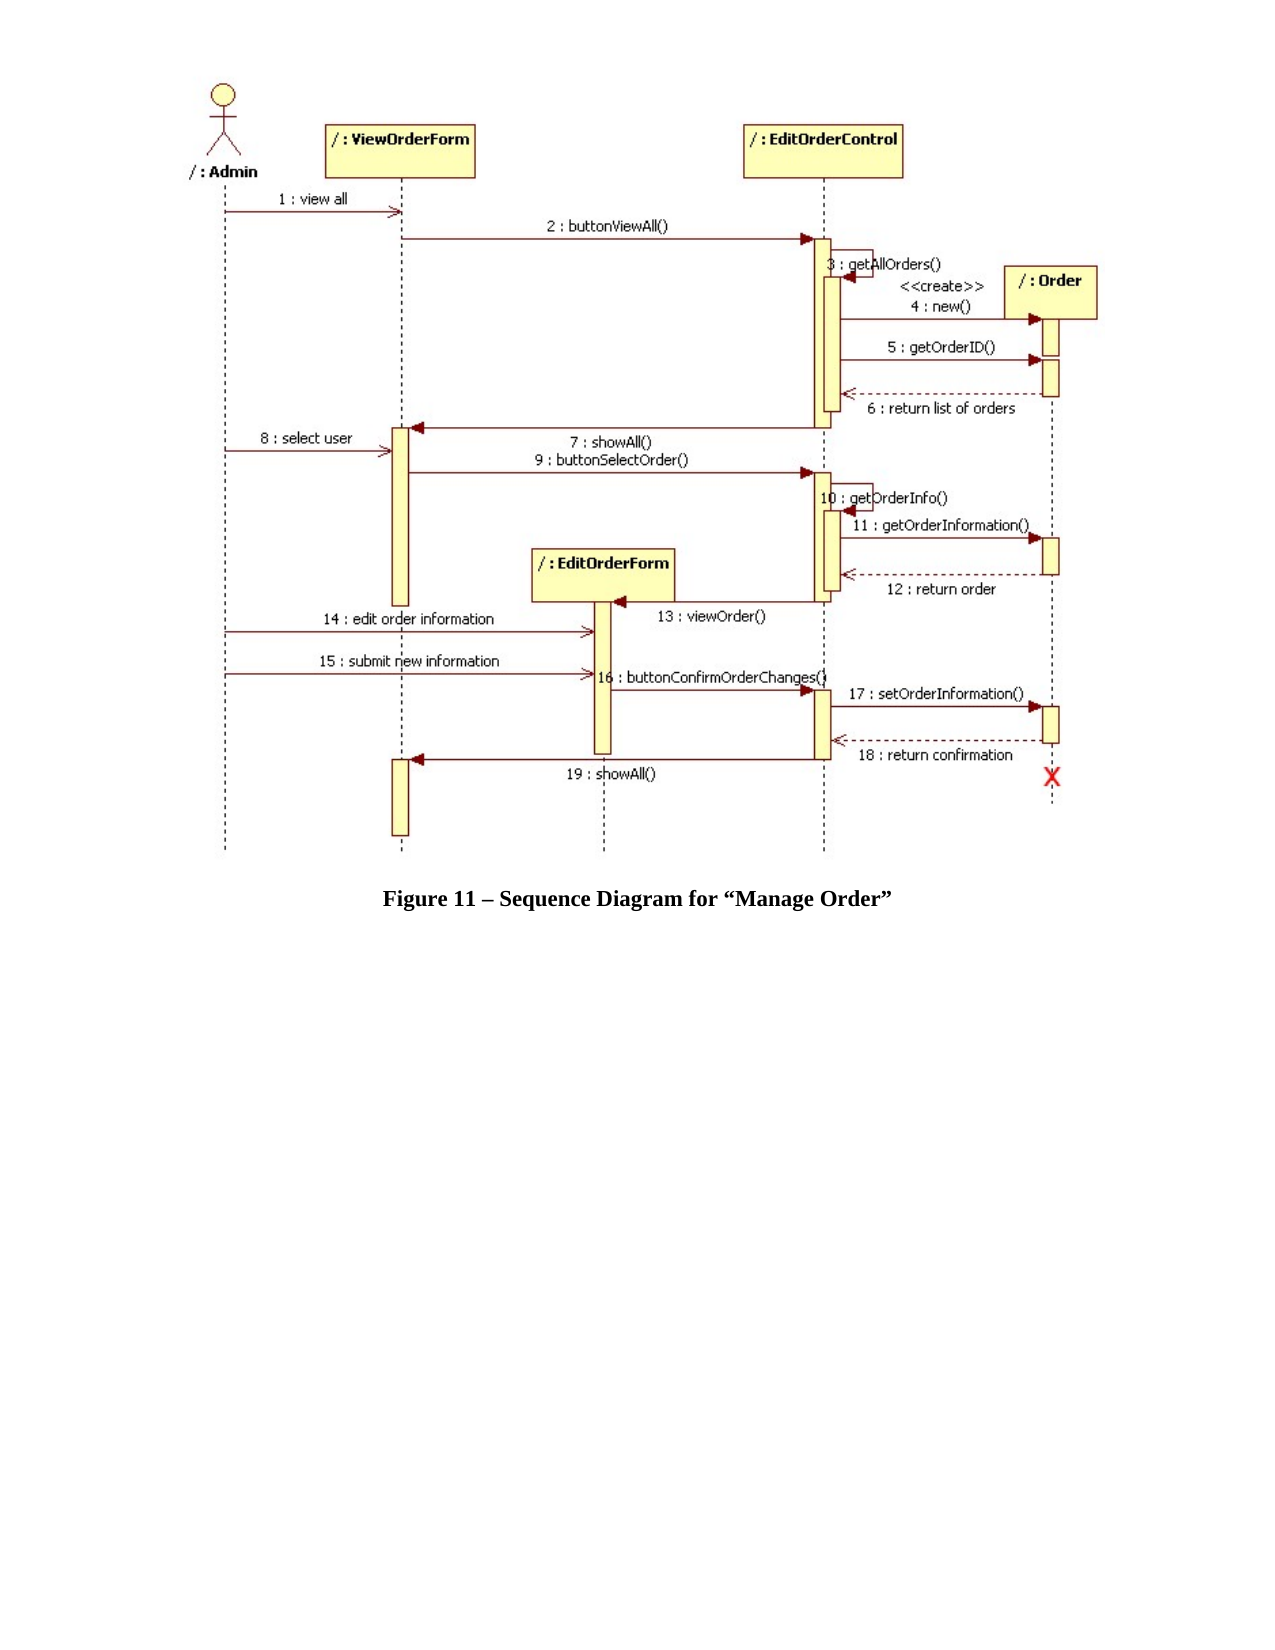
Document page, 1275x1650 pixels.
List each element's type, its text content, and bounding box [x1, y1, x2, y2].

picture [170, 75, 1105, 860]
text Figure 11 – Sequence Diagram for “Manage Order” [150, 885, 1125, 911]
